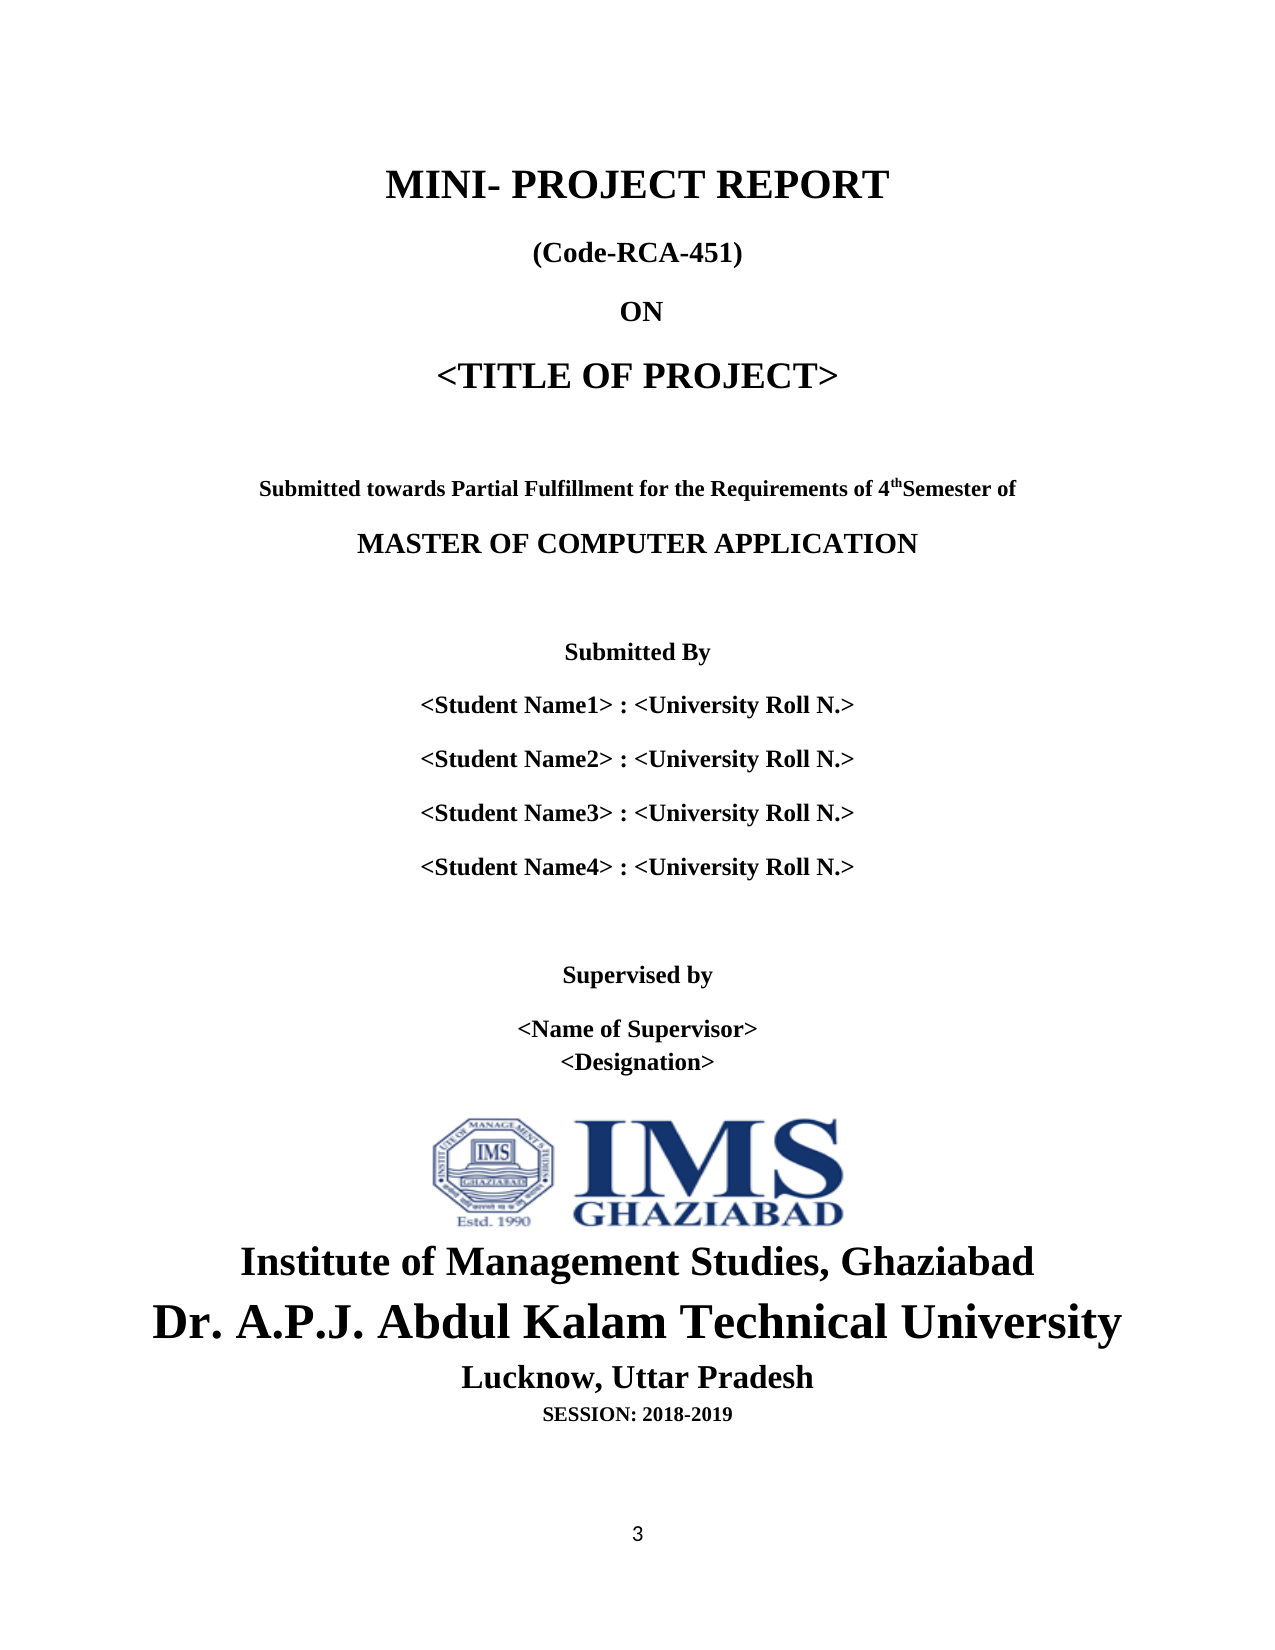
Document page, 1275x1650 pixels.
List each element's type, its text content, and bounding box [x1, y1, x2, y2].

text <Student Name1> : <University Roll N.> [150, 691, 1125, 719]
text <Student Name3> : <University Roll N.> [150, 798, 1125, 827]
text Supervised by [150, 960, 1125, 988]
text <Name of Supervisor> [150, 1014, 1125, 1042]
text Submitted towards Partial Fulfillment for the Requirements of 4thSemester of [150, 475, 1125, 502]
text <Student Name2> : <University Roll N.> [150, 744, 1125, 773]
text MASTER OF COMPUTER APPLICATION [150, 526, 1125, 560]
text <TITLE OF PROJECT> [150, 354, 1125, 397]
text <Student Name4> : <University Roll N.> [150, 852, 1125, 881]
text MINI- PROJECT REPORT [150, 159, 1125, 207]
text (Code-RCA-451) [150, 235, 1125, 268]
picture [423, 1112, 852, 1233]
text Submitted By [150, 637, 1125, 665]
text ON [150, 294, 1125, 328]
text Institute of Management Studies, Ghaziabad [150, 1236, 1125, 1284]
text SESSION: 2018-2019 [150, 1402, 1125, 1426]
text Lucknow, Uttar Pradesh [150, 1358, 1125, 1396]
text Dr. A.P.J. Abdul Kalam Technical University [150, 1292, 1125, 1349]
text <Designation> [150, 1047, 1125, 1075]
